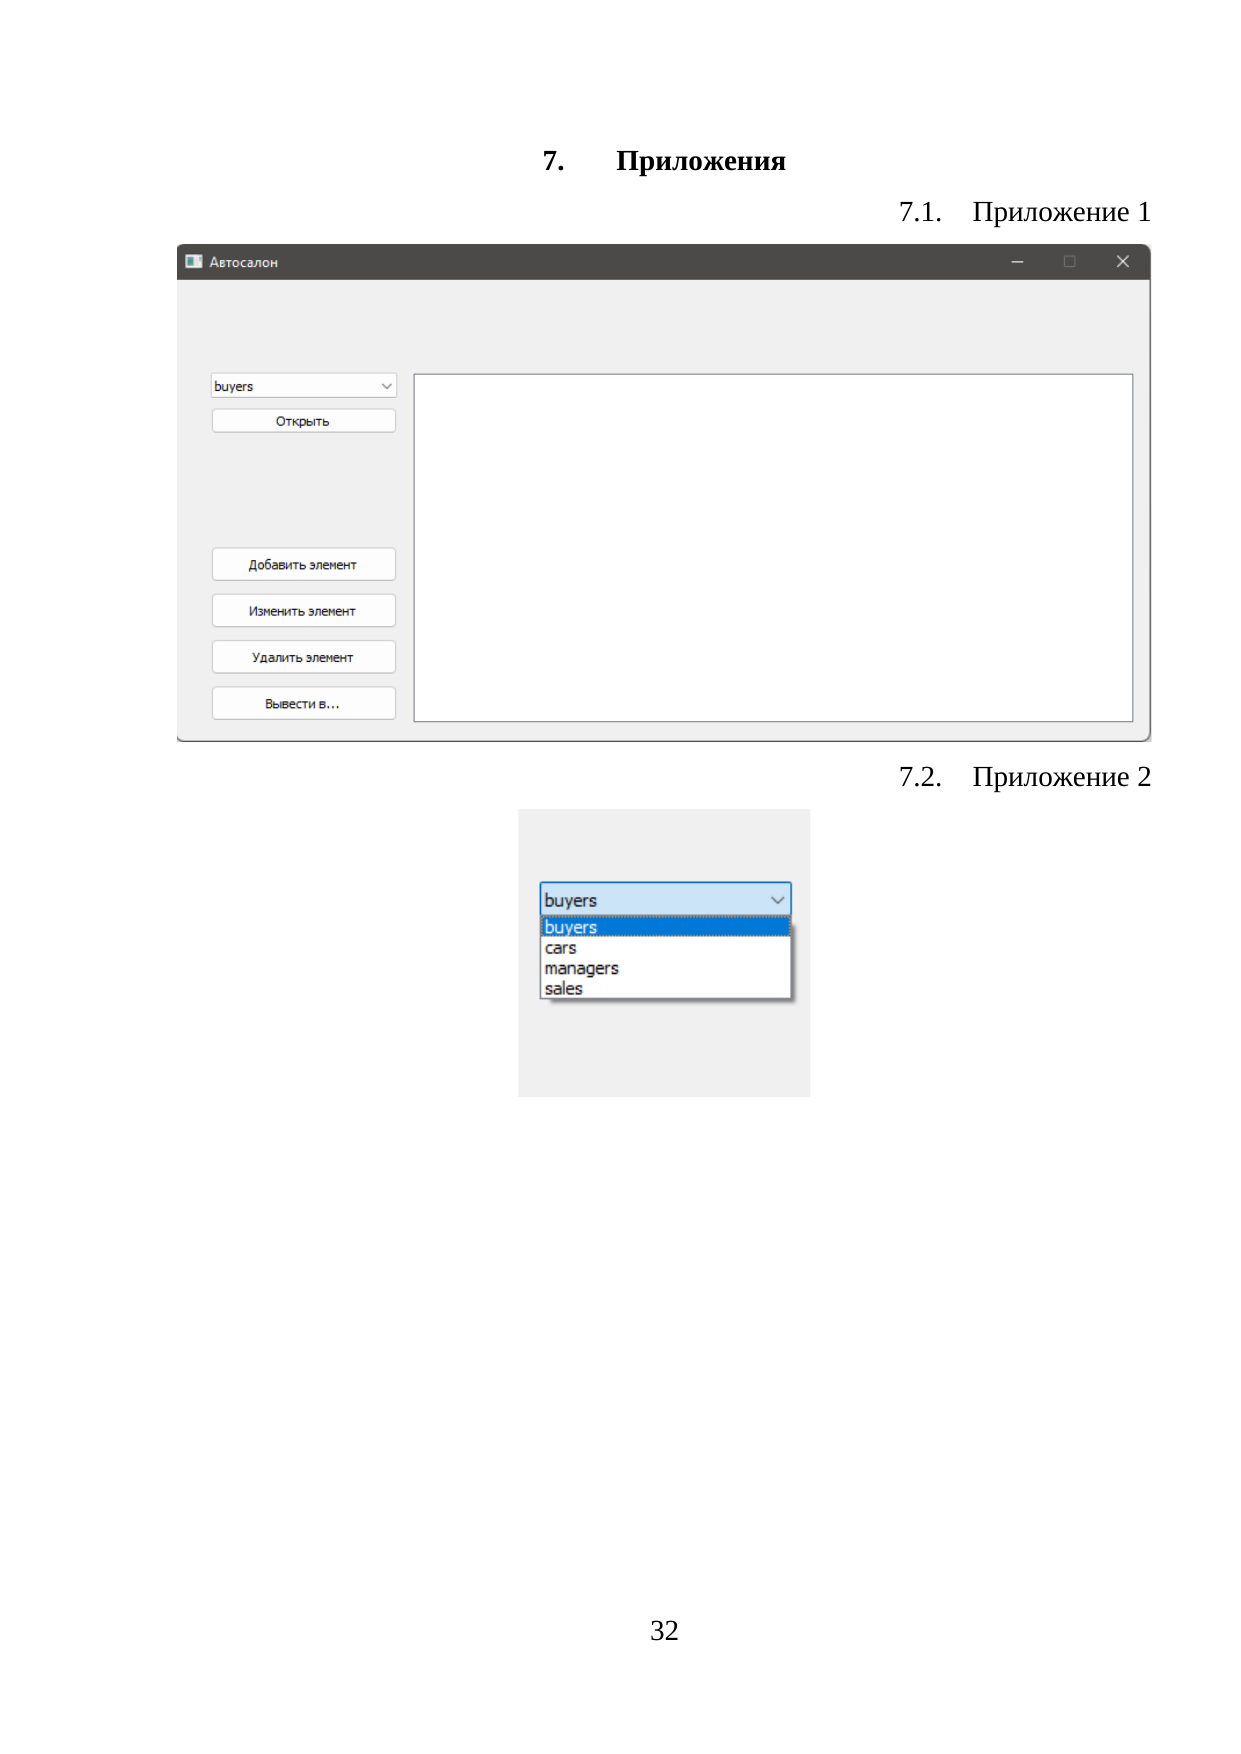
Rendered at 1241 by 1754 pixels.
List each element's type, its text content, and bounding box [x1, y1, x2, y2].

subtitle Приложения [177, 143, 1152, 177]
picture [518, 809, 811, 1097]
subtitle Приложение 2 [177, 759, 1152, 792]
subtitle Приложение 1 [177, 194, 1152, 227]
picture [177, 244, 1152, 742]
